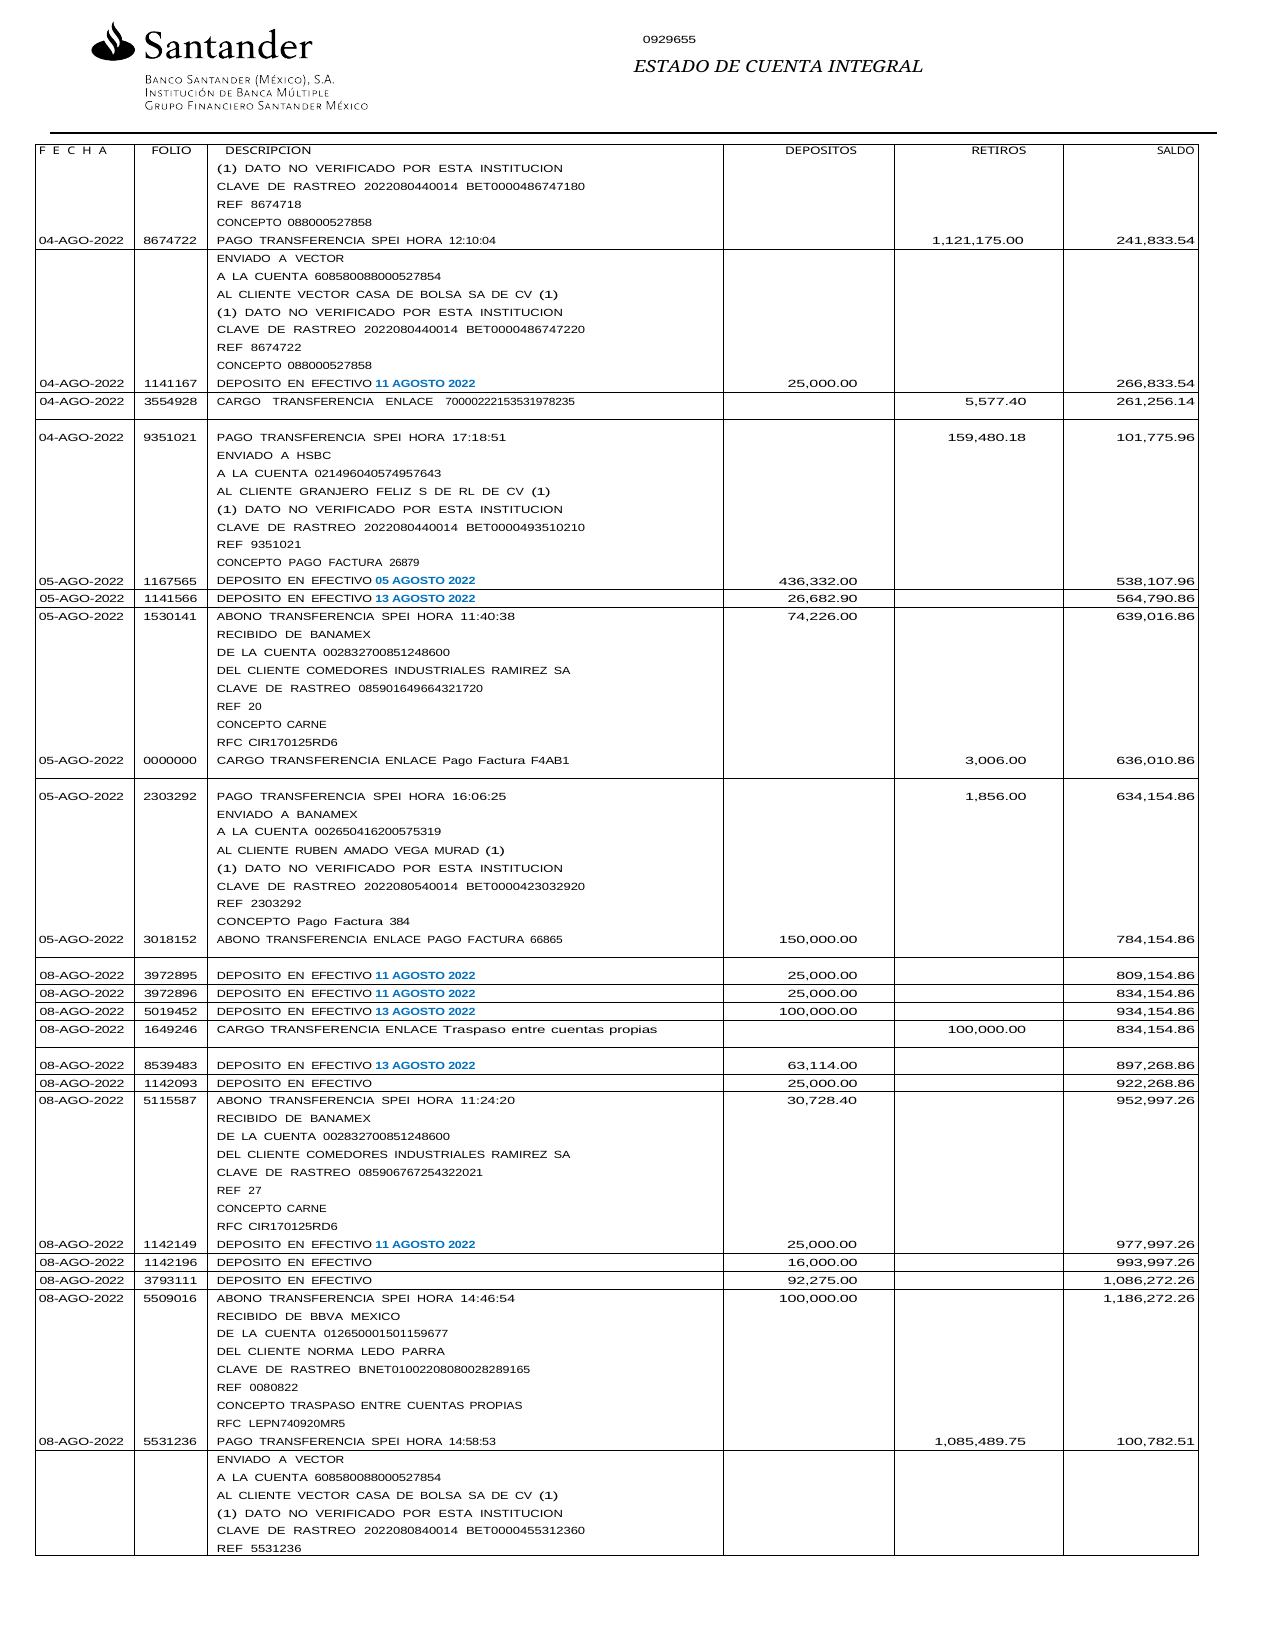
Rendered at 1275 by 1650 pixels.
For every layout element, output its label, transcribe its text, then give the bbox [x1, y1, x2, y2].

table_cell 04-AGO-2022 [36, 250, 134, 392]
table_cell [895, 590, 1063, 607]
table_cell 3793111 [135, 1272, 207, 1288]
table_cell 834,154.86 [1064, 1021, 1198, 1047]
table_cell [895, 1048, 1063, 1073]
table_cell 26,682.90 [724, 590, 894, 607]
table_cell 634,154.86 784,154.86 [1064, 779, 1198, 957]
table_cell ABONO TRANSFERENCIA SPEI HORA 14:46:54 RECIBIDO DE BBVA MEXICO DE LA CUENTA 012650001501159677 DEL CLIENTE NORMA LEDO PARRA CLAVE DE RASTREO BNET01002208080028289165 REF 0080822 CONCEPTO TRASPASO ENTRE CUENTAS PROPIAS RFC LEPN740920MR5 PAGO TRANSFERENCIA SPEI HORA 14:58:53 [208, 1290, 723, 1450]
table_cell [1064, 1451, 1198, 1554]
table_cell ENVIADO A VECTOR A LA CUENTA 608580088000527854 AL CLIENTE VECTOR CASA DE BOLSA SA DE CV (1) (1) DATO NO VERIFICADO POR ESTA INSTITUCION CLAVE DE RASTREO 2022080840014 BET0000455312360 REF 5531236 [208, 1451, 723, 1554]
table_cell 159,480.18 [895, 420, 1063, 589]
table_cell 08-AGO-2022 [36, 1075, 134, 1091]
table_header DEPOSITOS [724, 145, 894, 249]
table_cell [724, 1021, 894, 1047]
table_cell 266,833.54 [1064, 250, 1198, 392]
table_cell 809,154.86 [1064, 958, 1198, 984]
table_cell 08-AGO-2022 [36, 985, 134, 1002]
table_cell 100,000.00 [724, 1003, 894, 1020]
table_cell 261,256.14 [1064, 393, 1198, 419]
table_cell DEPOSITO EN EFECTIVO 11 AGOSTO 2022 [208, 985, 723, 1002]
table_cell 04-AGO-2022 [36, 393, 134, 419]
table_cell PAGO TRANSFERENCIA SPEI HORA 17:18:51 ENVIADO A HSBC A LA CUENTA 021496040574957643 AL CLIENTE GRANJERO FELIZ S DE RL DE CV (1) (1) DATO NO VERIFICADO POR ESTA INSTITUCION CLAVE DE RASTREO 2022080440014 BET0000493510210 REF 9351021 CONCEPTO PAGO FACTURA 26879 DEPOSITO EN EFECTIVO 05 AGOSTO 2022 [208, 420, 723, 589]
table_cell [895, 1272, 1063, 1288]
table_header F E C H A 04-AGO-2022 [36, 145, 134, 249]
table_cell 150,000.00 [724, 779, 894, 957]
table_cell [895, 1075, 1063, 1091]
table_cell 08-AGO-2022 [36, 1048, 134, 1073]
table_cell [895, 958, 1063, 984]
table_cell 16,000.00 [724, 1254, 894, 1271]
table_cell 2303292 3018152 [135, 779, 207, 957]
table_cell 25,000.00 [724, 958, 894, 984]
table_cell PAGO TRANSFERENCIA SPEI HORA 16:06:25 ENVIADO A BANAMEX A LA CUENTA 002650416200575319 AL CLIENTE RUBEN AMADO VEGA MURAD (1) (1) DATO NO VERIFICADO POR ESTA INSTITUCION CLAVE DE RASTREO 2022080540014 BET0000423032920 REF 2303292 CONCEPTO Pago Factura 384 ABONO TRANSFERENCIA ENLACE PAGO FACTURA 66865 [208, 779, 723, 957]
table_cell 5,577.40 [895, 393, 1063, 419]
table_cell 3972896 [135, 985, 207, 1002]
table_header FOLIO 8674722 [135, 145, 207, 249]
table_cell 08-AGO-2022 [36, 958, 134, 984]
table_cell 100,000.00 [895, 1021, 1063, 1047]
table_cell 05-AGO-2022 [36, 590, 134, 607]
table_cell 897,268.86 [1064, 1048, 1198, 1073]
table_cell ABONO TRANSFERENCIA SPEI HORA 11:40:38 RECIBIDO DE BANAMEX DE LA CUENTA 002832700851248600 DEL CLIENTE COMEDORES INDUSTRIALES RAMIREZ SA CLAVE DE RASTREO 085901649664321720 REF 20 CONCEPTO CARNE RFC CIR170125RD6 CARGO TRANSFERENCIA ENLACE Pago Factura F4AB1 [208, 608, 723, 778]
table_cell 922,268.86 [1064, 1075, 1198, 1091]
table_cell 08-AGO-2022 [36, 1003, 134, 1020]
table_cell 1141167 [135, 250, 207, 392]
table_cell 08-AGO-2022 08-AGO-2022 [36, 1290, 134, 1450]
table_cell 1142196 [135, 1254, 207, 1271]
table_cell 100,000.00 [724, 1290, 894, 1450]
table_cell 25,000.00 [724, 985, 894, 1002]
table_cell 92,275.00 [724, 1272, 894, 1288]
table_cell 1142093 [135, 1075, 207, 1091]
table_cell DEPOSITO EN EFECTIVO 13 AGOSTO 2022 [208, 1003, 723, 1020]
table_cell DEPOSITO EN EFECTIVO 13 AGOSTO 2022 [208, 1048, 723, 1073]
table_cell 08-AGO-2022 08-AGO-2022 [36, 1092, 134, 1253]
table_cell 25,000.00 [724, 250, 894, 392]
table_cell 25,000.00 [724, 1075, 894, 1091]
table_cell 1141566 [135, 590, 207, 607]
table_cell [895, 1451, 1063, 1554]
table_cell DEPOSITO EN EFECTIVO [208, 1254, 723, 1271]
table_cell CARGO TRANSFERENCIA ENLACE 70000222153531978235 [208, 393, 723, 419]
table_cell 04-AGO-2022 05-AGO-2022 [36, 420, 134, 589]
table_cell DEPOSITO EN EFECTIVO 13 AGOSTO 2022 [208, 590, 723, 607]
table_header RETIROS 1,121,175.00 [895, 145, 1063, 249]
table_cell 9351021 1167565 [135, 420, 207, 589]
table_cell 639,016.86 636,010.86 [1064, 608, 1198, 778]
table_cell [724, 393, 894, 419]
table_cell 1,856.00 [895, 779, 1063, 957]
table_cell 101,775.96 538,107.96 [1064, 420, 1198, 589]
table_cell [36, 1451, 134, 1554]
table_cell 1530141 0000000 [135, 608, 207, 778]
table_cell [135, 1451, 207, 1554]
table_cell [895, 250, 1063, 392]
table_cell 05-AGO-2022 05-AGO-2022 [36, 779, 134, 957]
table_cell 1,186,272.26 100,782.51 [1064, 1290, 1198, 1450]
table_header DESCRIPCION (1) DATO NO VERIFICADO POR ESTA INSTITUCION CLAVE DE RASTREO 2022080440014 BET0000486747180 REF 8674718 CONCEPTO 088000527858 PAGO TRANSFERENCIA SPEI HORA 12:10:04 [208, 145, 723, 249]
table_cell CARGO TRANSFERENCIA ENLACE Traspaso entre cuentas propias [208, 1021, 723, 1047]
table_cell 30,728.40 25,000.00 [724, 1092, 894, 1253]
table_cell 3972895 [135, 958, 207, 984]
picture [91, 21, 368, 110]
table_cell 8539483 [135, 1048, 207, 1073]
table_cell 3,006.00 [895, 608, 1063, 778]
table_header SALDO 241,833.54 [1064, 145, 1198, 249]
table_cell 05-AGO-2022 05-AGO-2022 [36, 608, 134, 778]
table_cell 08-AGO-2022 [36, 1272, 134, 1288]
table_cell [895, 985, 1063, 1002]
table_cell 1649246 [135, 1021, 207, 1047]
table_cell 934,154.86 [1064, 1003, 1198, 1020]
table_cell 1,085,489.75 [895, 1290, 1063, 1450]
table_cell 3554928 [135, 393, 207, 419]
table_cell [895, 1254, 1063, 1271]
table_cell DEPOSITO EN EFECTIVO [208, 1272, 723, 1288]
table_cell 5019452 [135, 1003, 207, 1020]
table_cell 564,790.86 [1064, 590, 1198, 607]
table_cell [895, 1003, 1063, 1020]
table_cell ABONO TRANSFERENCIA SPEI HORA 11:24:20 RECIBIDO DE BANAMEX DE LA CUENTA 002832700851248600 DEL CLIENTE COMEDORES INDUSTRIALES RAMIREZ SA CLAVE DE RASTREO 085906767254322021 REF 27 CONCEPTO CARNE RFC CIR170125RD6 DEPOSITO EN EFECTIVO 11 AGOSTO 2022 [208, 1092, 723, 1253]
table_cell 08-AGO-2022 [36, 1021, 134, 1047]
table_cell 993,997.26 [1064, 1254, 1198, 1271]
table_cell 5509016 5531236 [135, 1290, 207, 1450]
table_cell 834,154.86 [1064, 985, 1198, 1002]
table_cell 952,997.26 977,997.26 [1064, 1092, 1198, 1253]
table_cell ENVIADO A VECTOR A LA CUENTA 608580088000527854 AL CLIENTE VECTOR CASA DE BOLSA SA DE CV (1) (1) DATO NO VERIFICADO POR ESTA INSTITUCION CLAVE DE RASTREO 2022080440014 BET0000486747220 REF 8674722 CONCEPTO 088000527858 DEPOSITO EN EFECTIVO 11 AGOSTO 2022 [208, 250, 723, 392]
table_cell 5115587 1142149 [135, 1092, 207, 1253]
table_cell 63,114.00 [724, 1048, 894, 1073]
table_cell [895, 1092, 1063, 1253]
table_cell DEPOSITO EN EFECTIVO [208, 1075, 723, 1091]
table_cell 436,332.00 [724, 420, 894, 589]
table_cell 08-AGO-2022 [36, 1254, 134, 1271]
table_cell 1,086,272.26 [1064, 1272, 1198, 1288]
table_cell [724, 1451, 894, 1554]
table_cell DEPOSITO EN EFECTIVO 11 AGOSTO 2022 [208, 958, 723, 984]
table_cell 74,226.00 [724, 608, 894, 778]
